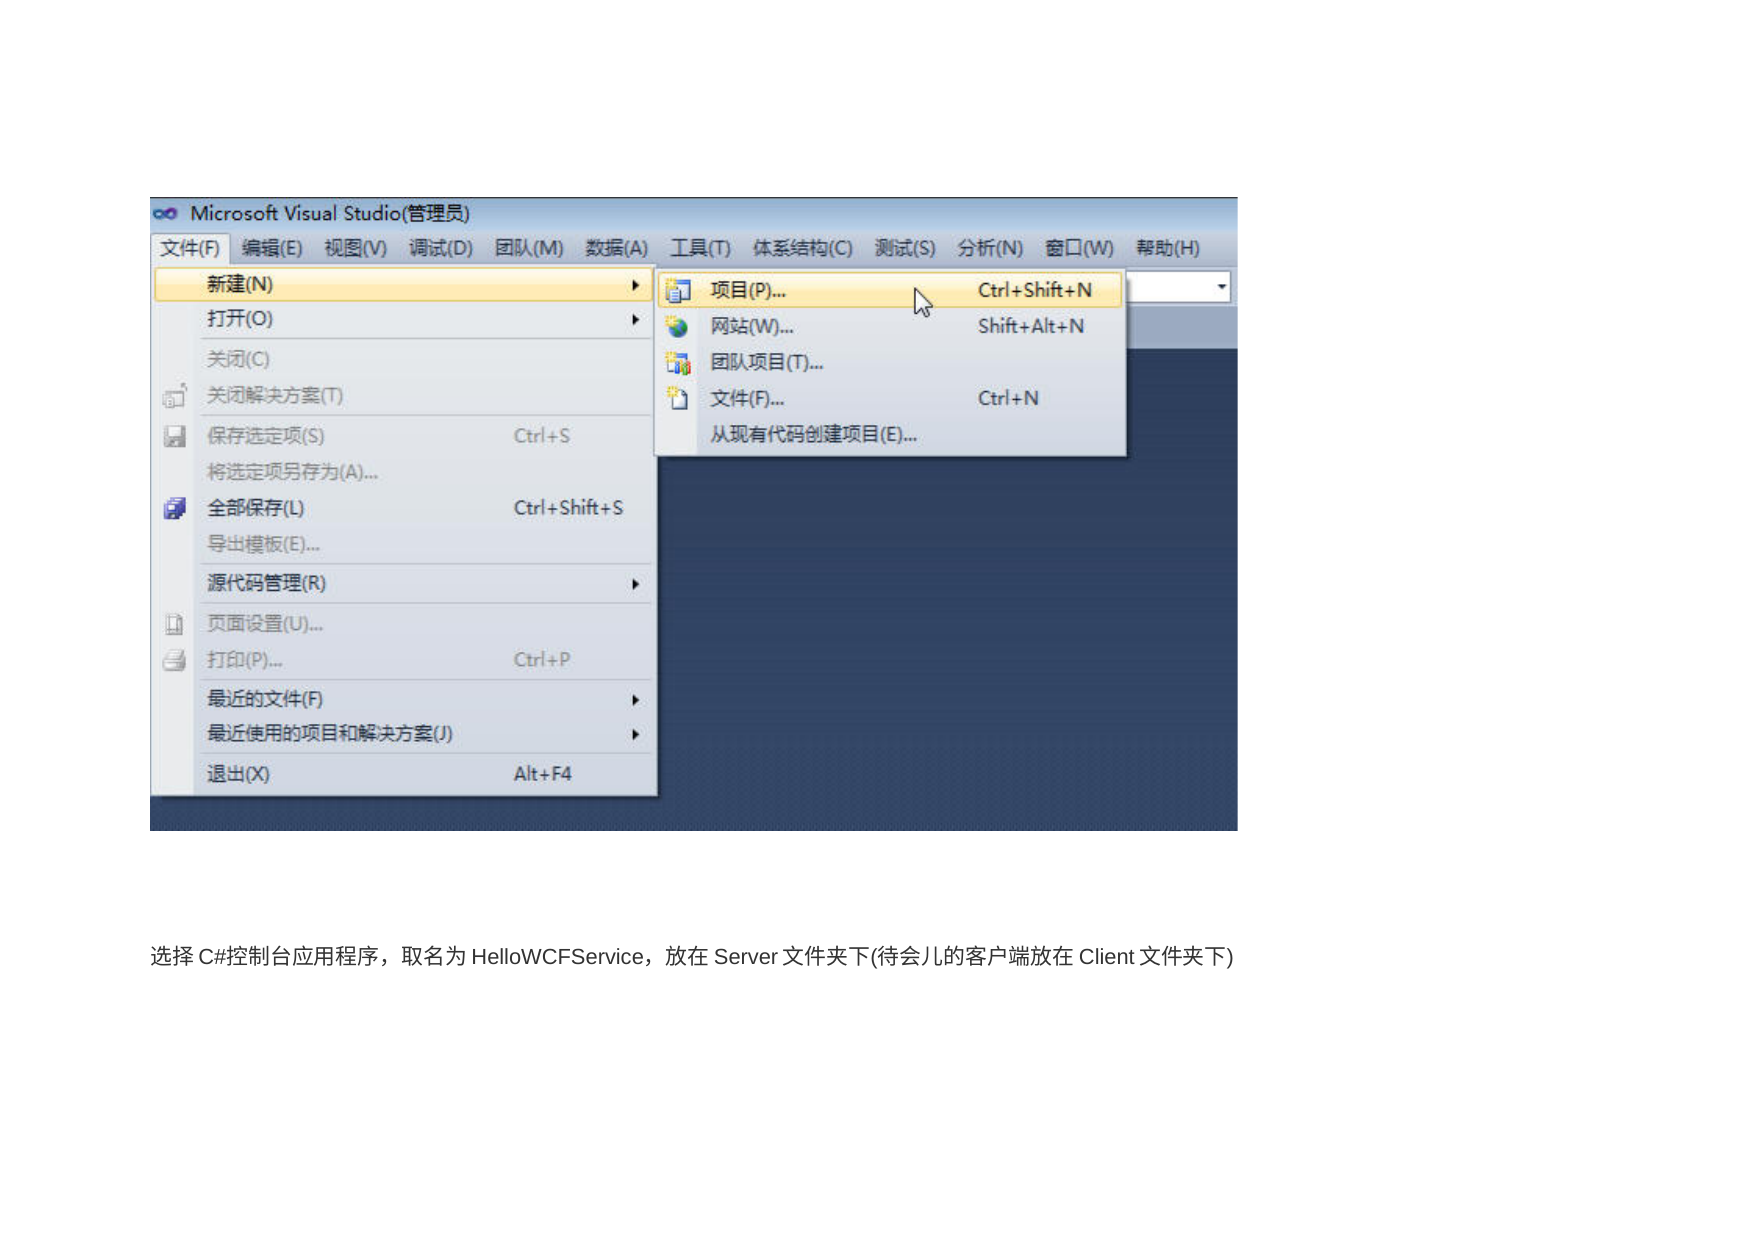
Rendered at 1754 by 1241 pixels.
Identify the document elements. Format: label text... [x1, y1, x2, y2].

picture [150, 197, 1238, 831]
text 选择C#控制台应用程序，取名为HelloWCFService，放在Server文件夹下(待会儿的客户端放在Client文件夹下) [150, 938, 1604, 971]
